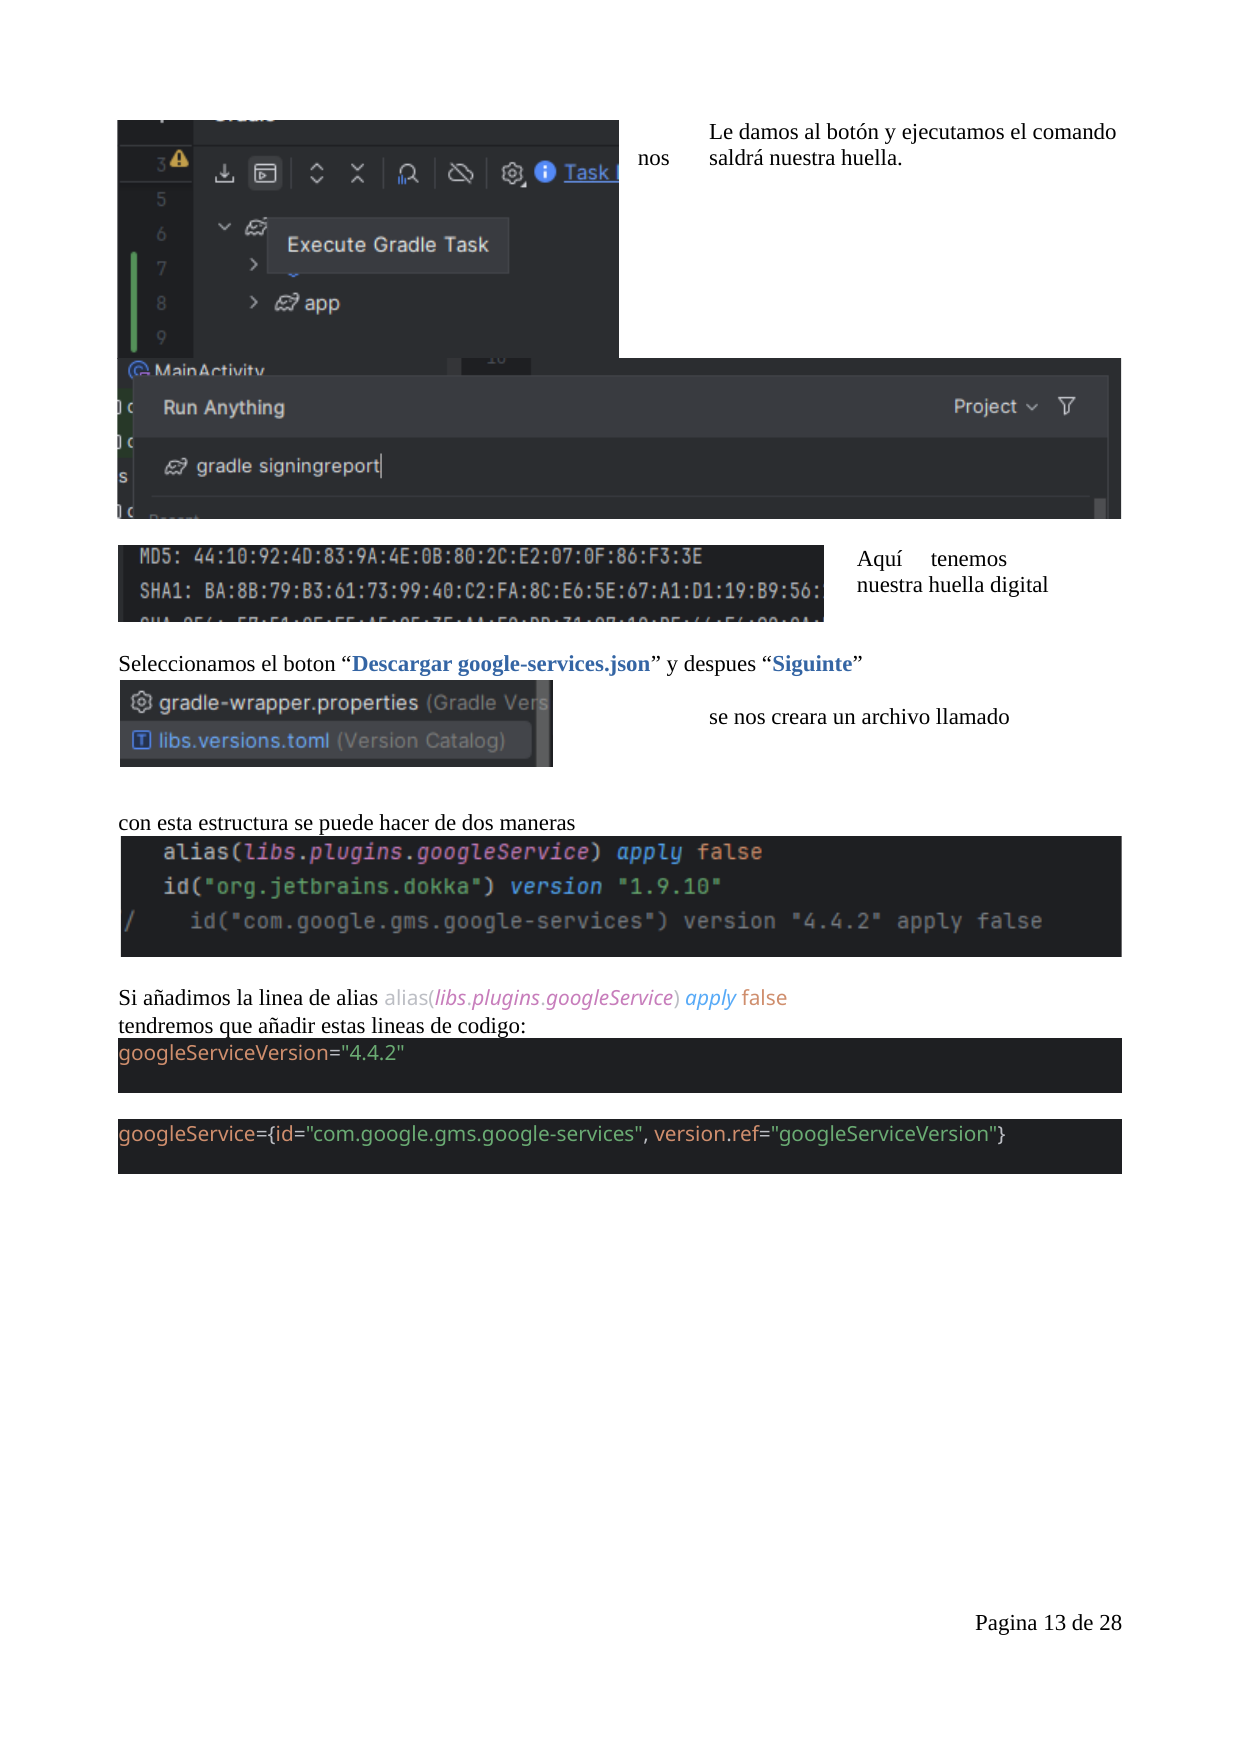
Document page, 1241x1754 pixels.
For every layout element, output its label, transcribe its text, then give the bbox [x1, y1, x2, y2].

text Aquí tenemos nuestra huella digital [824, 545, 1122, 598]
picture [120, 680, 553, 767]
picture [117, 120, 1122, 519]
text Si añadimos la linea de alias alias(libs.plugins.googleService) apply false [118, 983, 1122, 1012]
text Seleccionamos el boton “Descargar google-services.json” y despues “Siguinte” [118, 651, 1122, 677]
text googleServiceVersion="4.4.2" [118, 1038, 1122, 1093]
text con esta estructura se puede hacer de dos maneras [118, 809, 1122, 835]
picture [118, 545, 824, 622]
text se nos creara un archivo llamado [553, 703, 1122, 729]
text Le damos al botón y ejecutamos el comando nos saldrá nuestra huella. [118, 118, 1122, 171]
text googleService={id="com.google.gms.google-services", version.ref="googleServiceVersion"} [118, 1119, 1122, 1174]
picture [120, 836, 1122, 957]
text tendremos que añadir estas lineas de codigo: [118, 1012, 1122, 1038]
